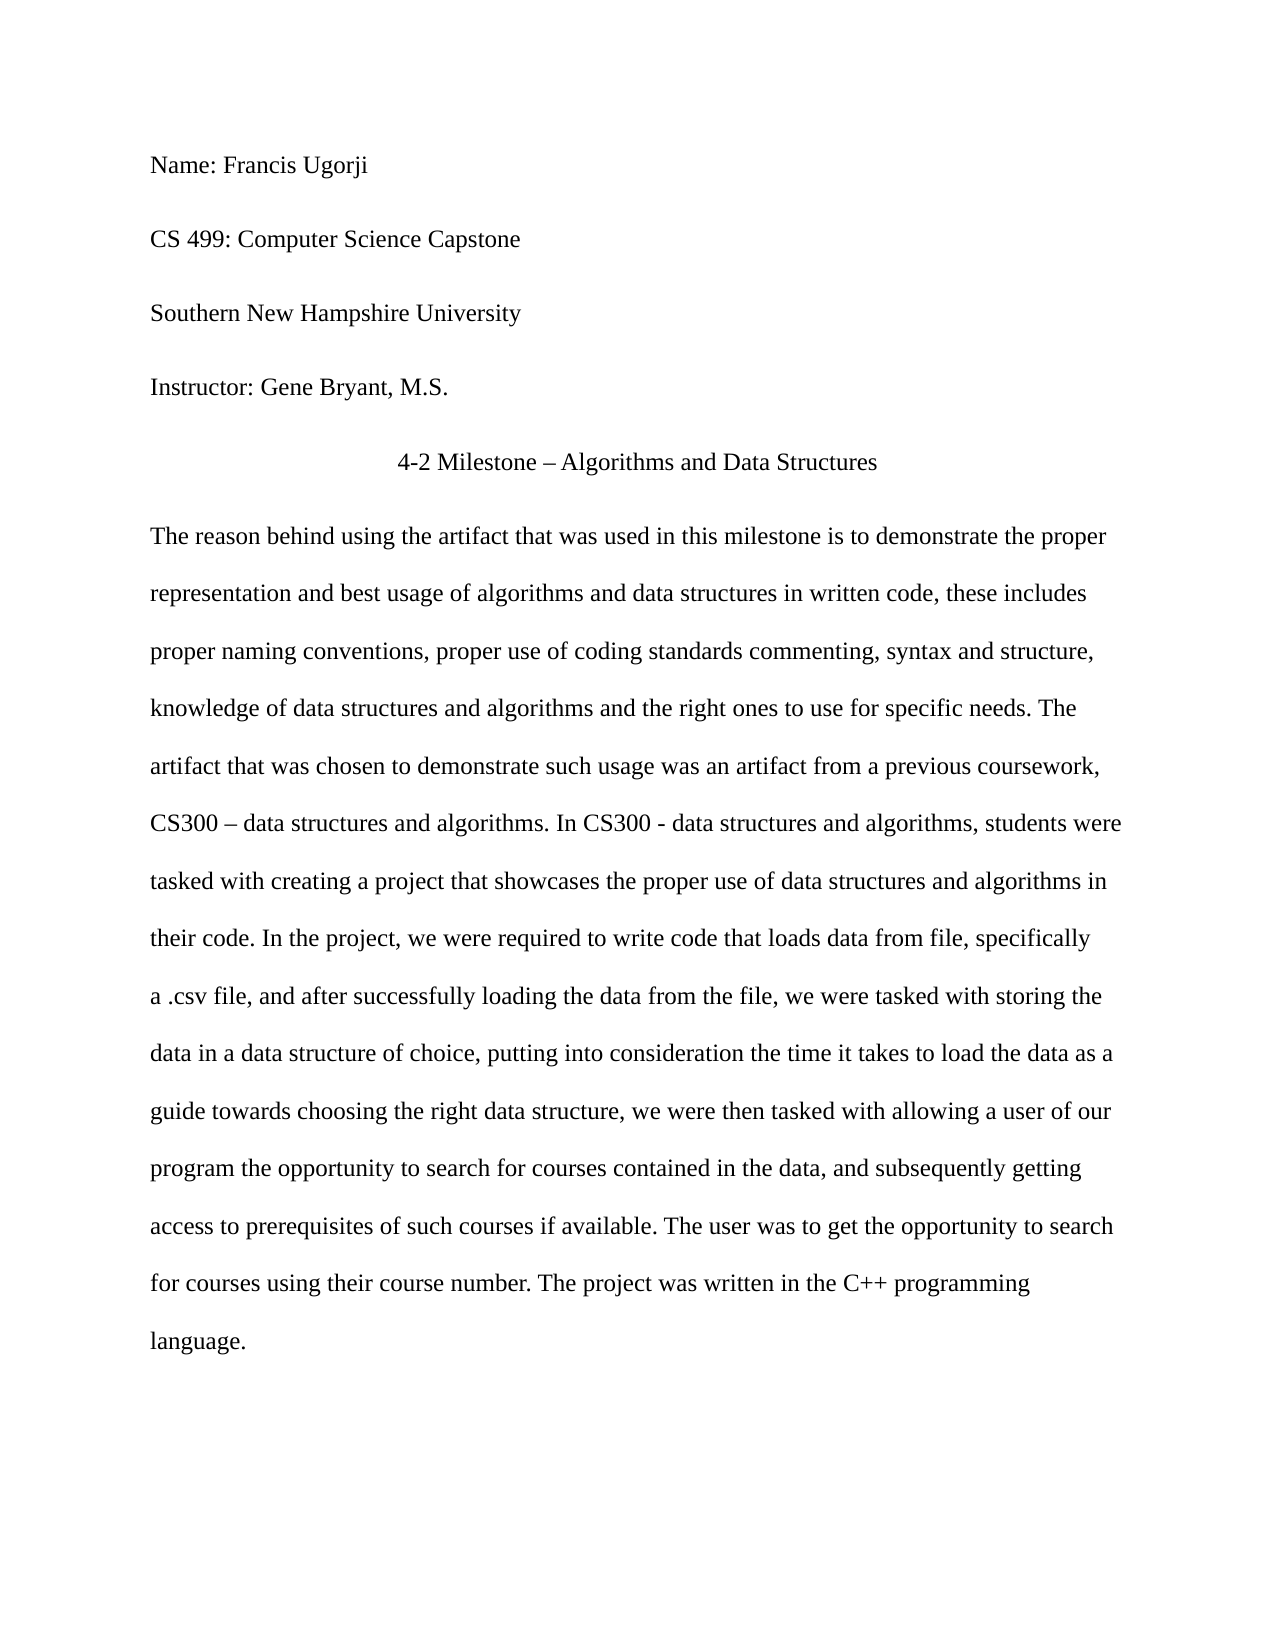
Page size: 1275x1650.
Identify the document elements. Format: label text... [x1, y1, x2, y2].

text 4-2 Milestone – Algorithms and Data Structures [150, 447, 1125, 475]
text CS 499: Computer Science Capstone [150, 224, 1125, 253]
text Name: Francis Ugorji [150, 150, 1125, 179]
text The reason behind using the artifact that was used in this milestone is to demonstrate the proper representation and best usage of algorithms and data structures in written code, these includes proper naming conventions, proper use of coding standards commenting, syntax and structure, knowledge of data structures and algorithms and the right ones to use for specific needs. The artifact that was chosen to demonstrate such usage was an artifact from a previous coursework, CS300 – data structures and algorithms. In CS300 - data structures and algorithms, students were tasked with creating a project that showcases the proper use of data structures and algorithms in their code. In the project, we were required to write code that loads data from file, specifically a .csv file, and after successfully loading the data from the file, we were tasked with storing the data in a data structure of choice, putting into consideration the time it takes to load the data as a guide towards choosing the right data structure, we were then tasked with allowing a user of our program the opportunity to search for courses contained in the data, and subsequently getting access to prerequisites of such courses if available. The user was to get the opportunity to search for courses using their course number. The project was written in the C++ programming language. [150, 521, 1125, 1354]
text Southern New Hampshire University [150, 298, 1125, 327]
text Instructor: Gene Bryant, M.S. [150, 372, 1125, 401]
